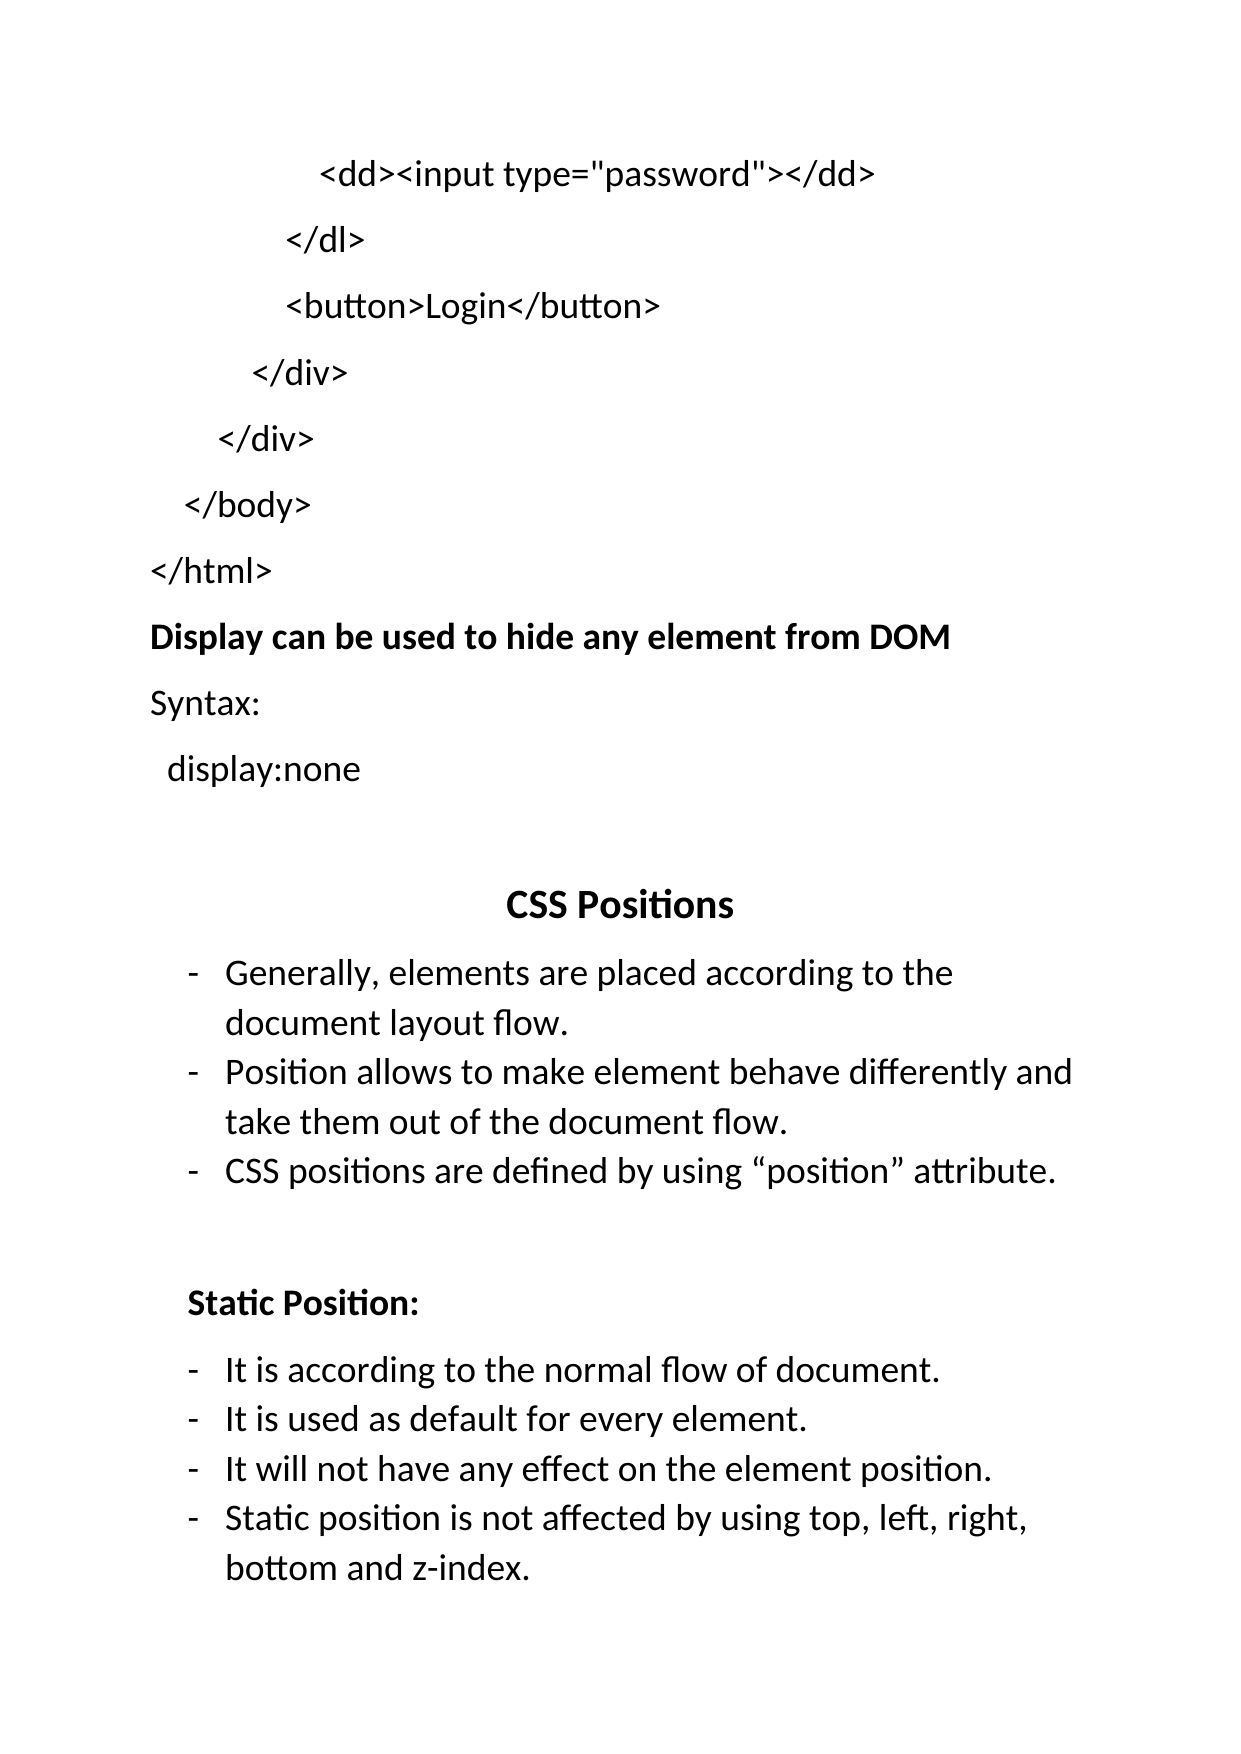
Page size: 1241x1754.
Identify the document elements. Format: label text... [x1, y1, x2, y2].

list It is according to the normal flow of document. [187, 1346, 1090, 1391]
text Display can be used to hide any element from DOM [150, 613, 1090, 659]
list Generally, elements are placed according to the document layout flow. [187, 949, 1090, 1044]
text Syntax: [150, 679, 1090, 725]
text </dl> [150, 216, 1090, 262]
text </div> [150, 348, 1090, 394]
text </div> [150, 414, 1090, 460]
list Position allows to make element behave differently and take them out of the document flow. [187, 1048, 1090, 1143]
list It will not have any effect on the element position. [187, 1444, 1090, 1490]
text <dd><input type="password"></dd> [150, 150, 1090, 196]
list It is used as default for every element. [187, 1395, 1090, 1441]
text display:none [150, 745, 1090, 791]
list Static position is not affected by using top, left, right, bottom and z-index. [187, 1494, 1090, 1589]
text </html> [150, 547, 1090, 593]
text <button>Login</button> [150, 282, 1090, 328]
text CSS Positions [150, 878, 1090, 928]
list CSS positions are defined by using “position” attribute. [187, 1147, 1090, 1193]
text Static Position: [187, 1279, 1090, 1325]
text </body> [150, 481, 1090, 527]
